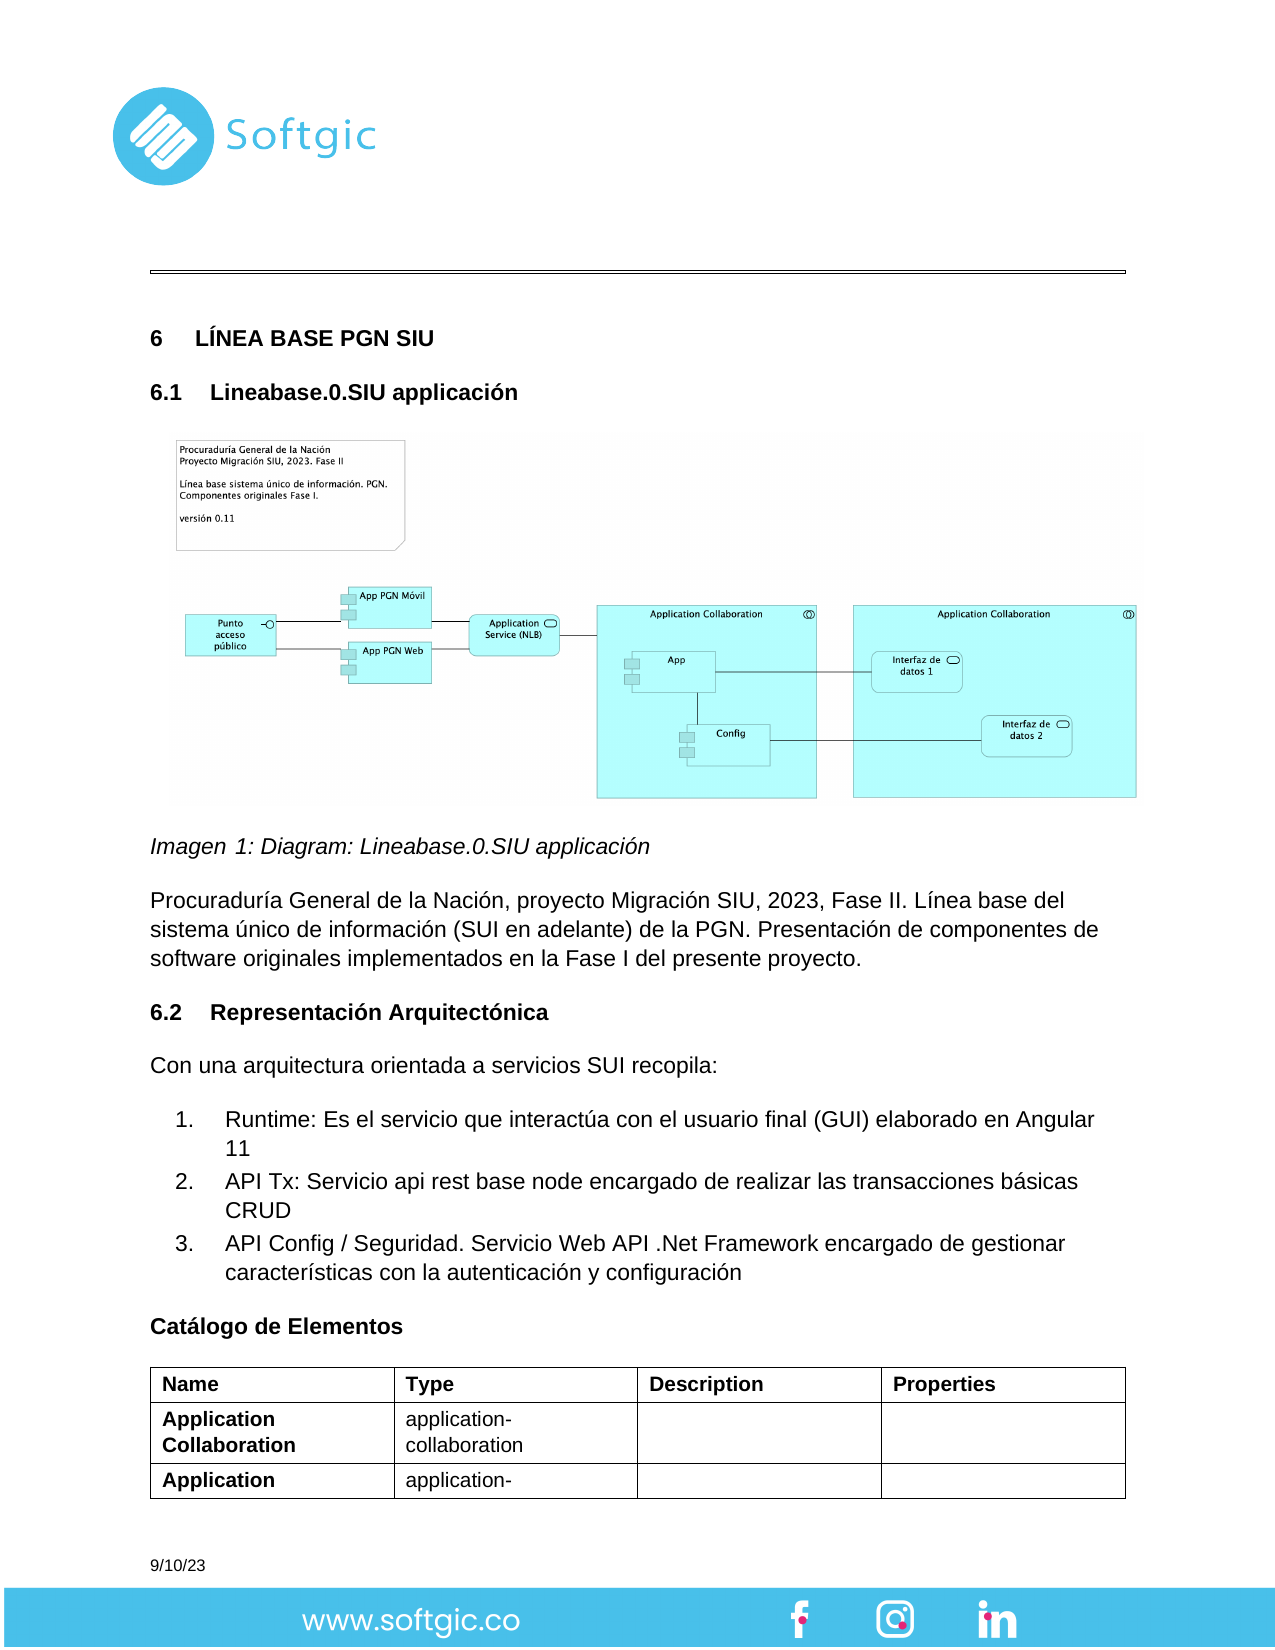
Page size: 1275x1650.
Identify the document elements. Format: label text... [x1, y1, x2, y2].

table_cell application-collaboration [395, 1403, 637, 1463]
text Imagen 1: Diagram: Lineabase.0.SIU applicación [150, 833, 1125, 859]
subtitle Catálogo de Elementos [150, 1313, 1125, 1339]
table_header Properties [882, 1368, 1125, 1402]
list API Tx: Servicio api rest base node encargado de realizar las transacciones básicas CRUD [175, 1168, 1125, 1223]
table_cell [882, 1464, 1125, 1498]
table_header Description [638, 1368, 881, 1402]
subtitle Lineabase.0.SIU applicación [150, 379, 1125, 405]
list API Config / Seguridad. Servicio Web API .Net Framework encargado de gestionar características con la autenticación y configuración [175, 1230, 1125, 1285]
text Procuraduría General de la Nación, proyecto Migración SIU, 2023, Fase II. Línea base del sistema único de información (SUI en adelante) de la PGN. Presentación de componentes de software originales implementados en la Fase I del presente proyecto. [150, 887, 1125, 971]
table_cell application-collaboration [395, 1464, 637, 1498]
subtitle Línea Base PGN SIU [150, 325, 1125, 351]
picture [4, 0, 1275, 1647]
table_cell [638, 1403, 881, 1463]
table_cell Application Collaboration [151, 1403, 394, 1463]
subtitle Representación Arquitectónica [150, 998, 1125, 1025]
table_cell Application Collaboration [151, 1464, 394, 1498]
table_header Type [395, 1368, 637, 1402]
table_cell [638, 1464, 881, 1498]
text Con una arquitectura orientada a servicios SUI recopila: [150, 1052, 1125, 1079]
table_cell [882, 1403, 1125, 1463]
table_header Name [151, 1368, 394, 1402]
list Runtime: Es el servicio que interactúa con el usuario final (GUI) elaborado en Angular 11 [175, 1106, 1125, 1162]
